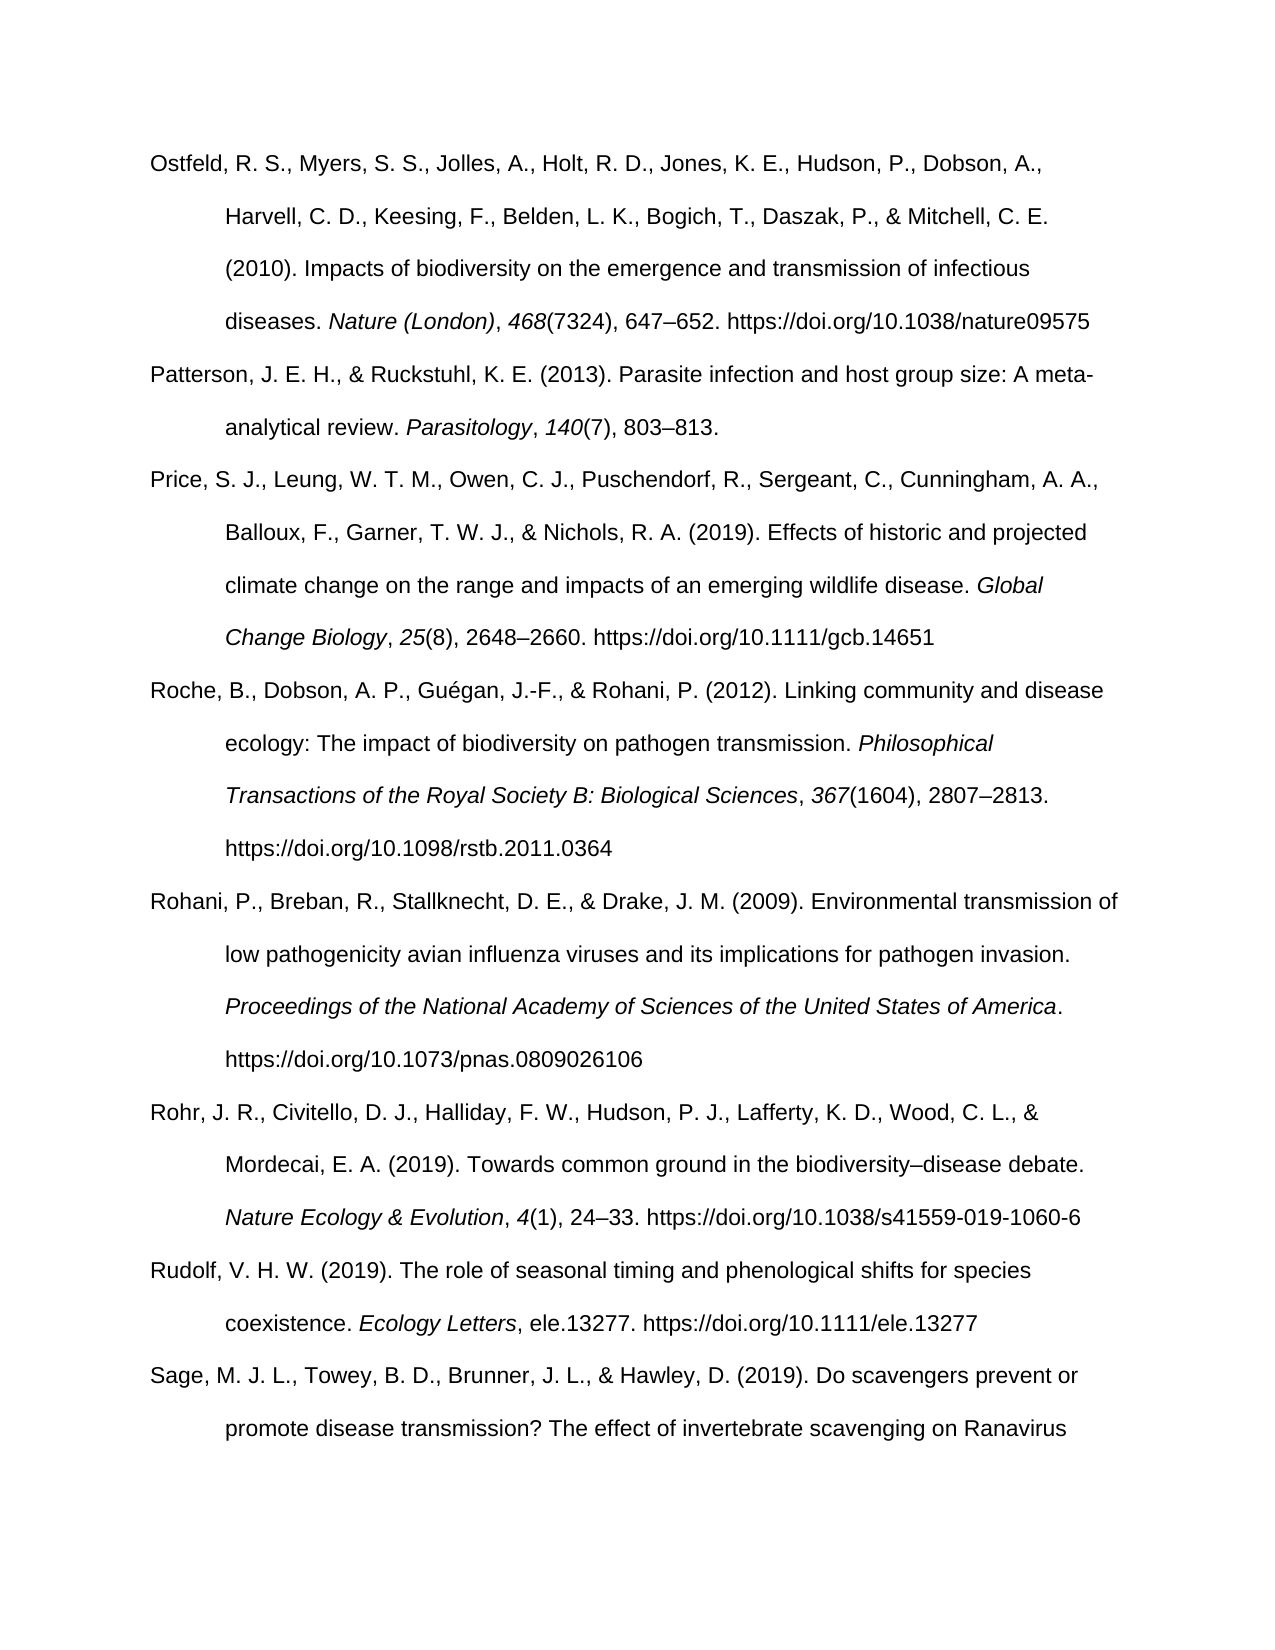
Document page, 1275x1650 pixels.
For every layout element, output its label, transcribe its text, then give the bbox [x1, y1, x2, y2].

text Patterson, J. E. H., & Ruckstuhl, K. E. (2013). Parasite infection and host group size: A meta-analytical review. Parasitology, 140(7), 803–813. [150, 361, 1125, 440]
text Ostfeld, R. S., Myers, S. S., Jolles, A., Holt, R. D., Jones, K. E., Hudson, P., Dobson, A., Harvell, C. D., Keesing, F., Belden, L. K., Bogich, T., Daszak, P., & Mitchell, C. E. (2010). Impacts of biodiversity on the emergence and transmission of infectious diseases. Nature (London), 468(7324), 647–652. https://doi.org/10.1038/nature09575 [150, 150, 1125, 334]
text Rohani, P., Breban, R., Stallknecht, D. E., & Drake, J. M. (2009). Environmental transmission of low pathogenicity avian influenza viruses and its implications for pathogen invasion. Proceedings of the National Academy of Sciences of the United States of America. https://doi.org/10.1073/pnas.0809026106 [150, 888, 1125, 1072]
text Roche, B., Dobson, A. P., Guégan, J.-F., & Rohani, P. (2012). Linking community and disease ecology: The impact of biodiversity on pathogen transmission. Philosophical Transactions of the Royal Society B: Biological Sciences, 367(1604), 2807–2813. https://doi.org/10.1098/rstb.2011.0364 [150, 677, 1125, 862]
